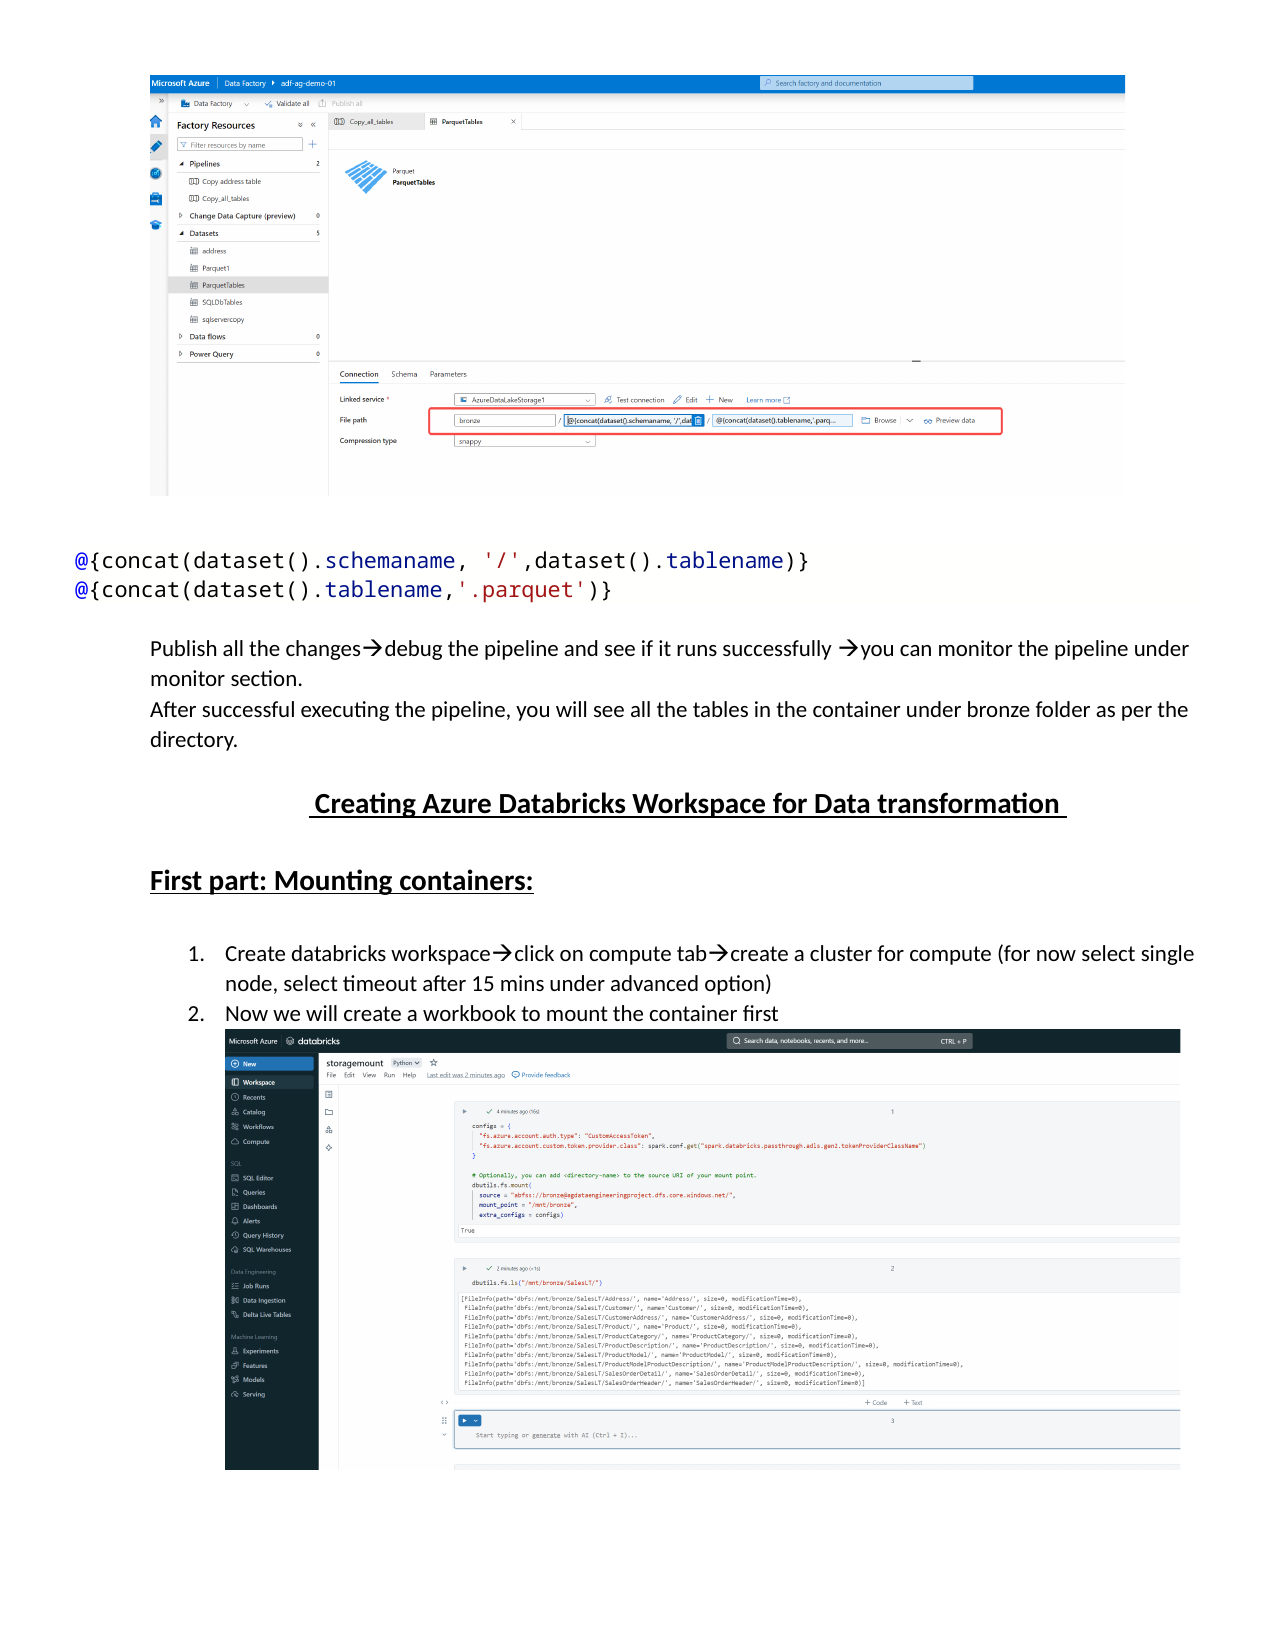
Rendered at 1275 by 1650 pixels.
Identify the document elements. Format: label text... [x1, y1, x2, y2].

picture [150, 75, 1125, 496]
list First part: Mounting containers: [150, 862, 1200, 898]
list Create databricks workspaceclick on compute tabcreate a cluster for compute (for now select single node, select timeout after 15 mins under advanced option) [187, 939, 1200, 997]
list Creating Azure Databricks Workspace for Data transformation [150, 785, 1200, 821]
list Publish all the changesdebug the pipeline and see if it runs successfully you can monitor the pipeline under monitor section. [150, 634, 1200, 693]
list Now we will create a workbook to mount the container first [187, 999, 1200, 1028]
text @{concat(dataset().schemaname, '/',dataset().tablename)} [75, 544, 1200, 574]
list After successful executing the pipeline, you will see all the tables in the container under bronze folder as per the directory. [150, 695, 1200, 753]
picture [225, 1029, 1181, 1470]
text @{concat(dataset().tablename,'.parquet')} [75, 574, 1200, 604]
